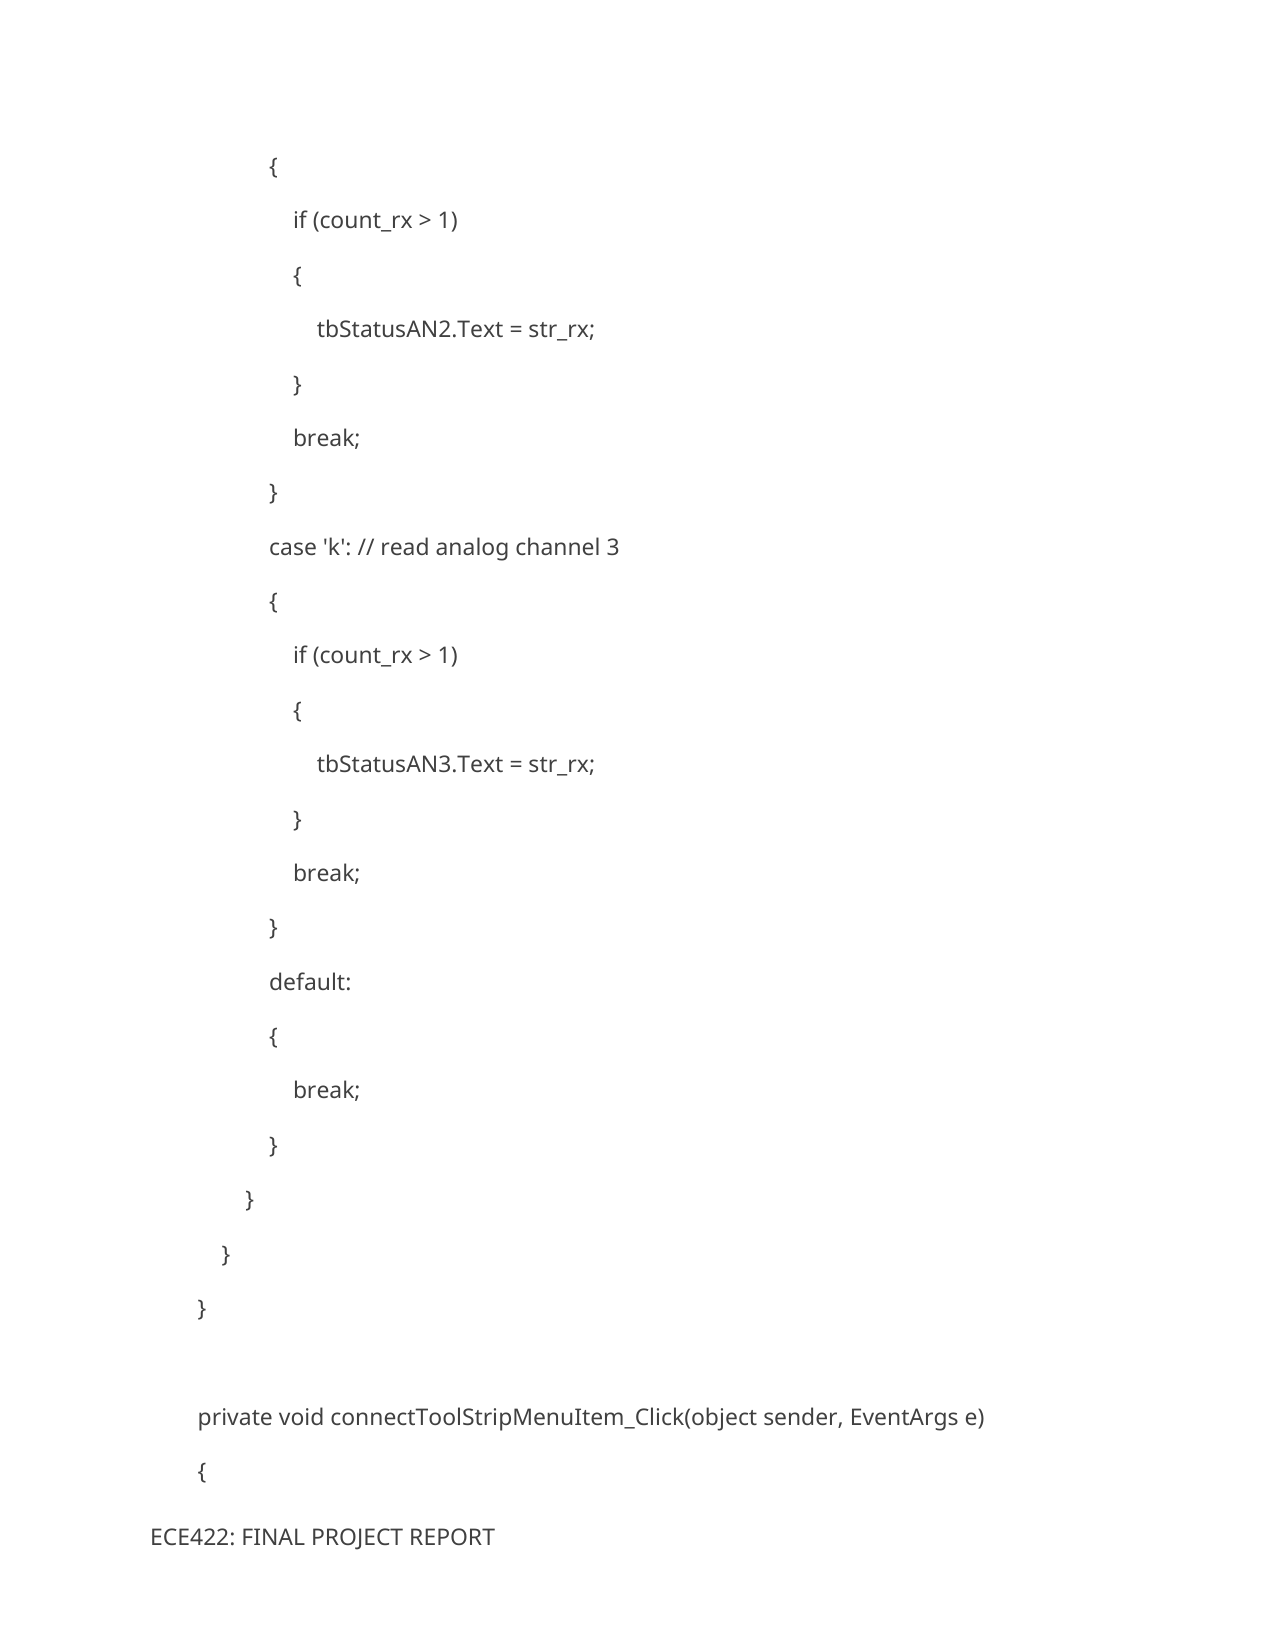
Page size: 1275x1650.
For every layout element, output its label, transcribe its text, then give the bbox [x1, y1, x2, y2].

text } [150, 1237, 1050, 1269]
text if (count_rx > 1) [150, 204, 1050, 236]
text tbStatusAN3.Text = str_rx; [150, 748, 1050, 779]
text } [150, 367, 1050, 399]
text } [150, 1183, 1050, 1214]
text default: [150, 966, 1050, 997]
text { [150, 1455, 1050, 1486]
text { [150, 150, 1050, 181]
text break; [150, 857, 1050, 888]
text { [150, 259, 1050, 290]
text private void connectToolStripMenuItem_Click(object sender, EventArgs e) [150, 1401, 1050, 1432]
text } [150, 1129, 1050, 1160]
text { [150, 585, 1050, 616]
text } [150, 802, 1050, 834]
text case 'k': // read analog channel 3 [150, 531, 1050, 562]
text } [150, 476, 1050, 507]
text tbStatusAN2.Text = str_rx; [150, 313, 1050, 344]
text break; [150, 1074, 1050, 1106]
text } [150, 911, 1050, 942]
text { [150, 1020, 1050, 1051]
text { [150, 694, 1050, 725]
text break; [150, 422, 1050, 453]
text } [150, 1292, 1050, 1323]
text if (count_rx > 1) [150, 639, 1050, 671]
